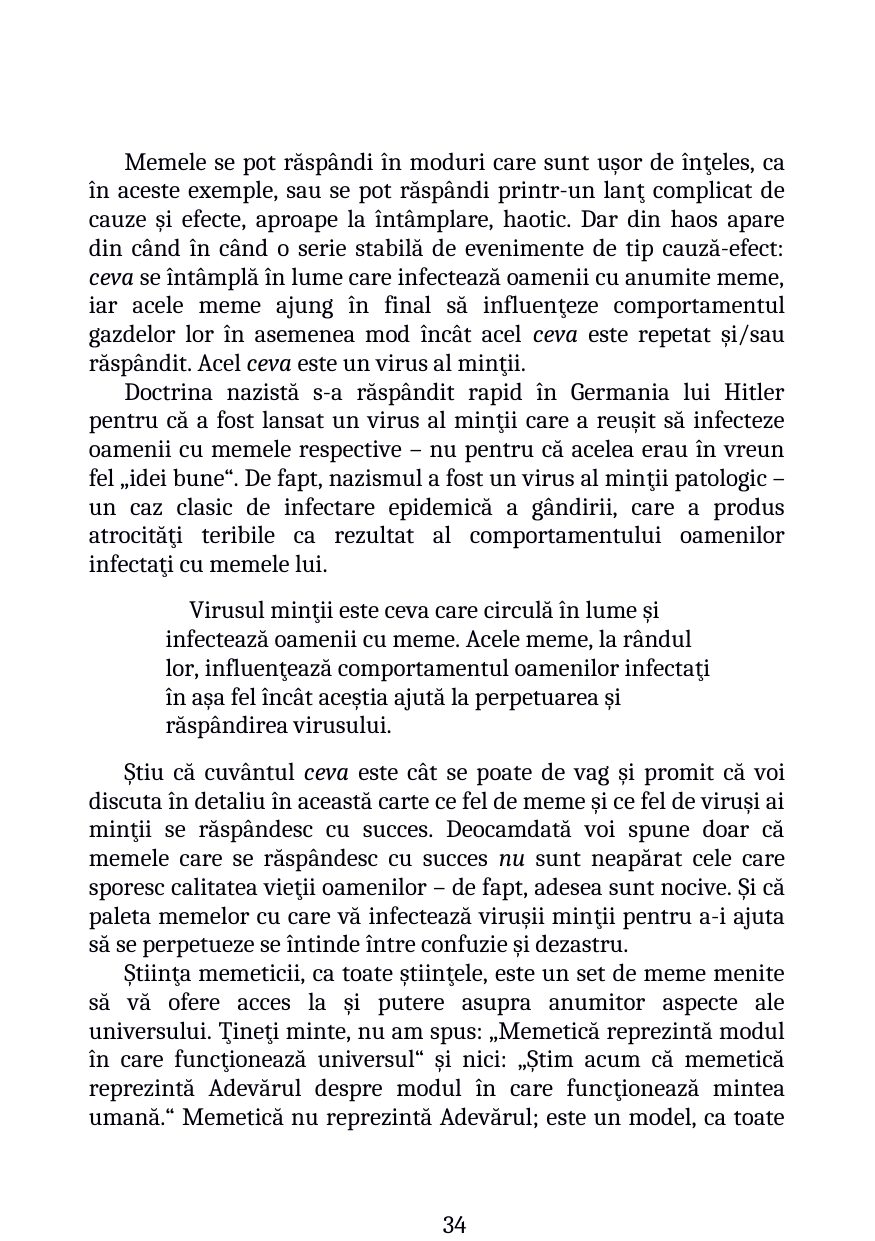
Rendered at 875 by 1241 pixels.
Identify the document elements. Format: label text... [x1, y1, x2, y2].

text Ştiu că cuvântul ceva este cât se poate de vag şi promit că voi discuta în detaliu în această carte ce fel de meme şi ce fel de viruşi ai minţii se răspândesc cu succes. Deocamdată voi spune doar că memele care se răspândesc cu succes nu sunt neapărat cele care sporesc calitatea vieţii oamenilor – de fapt, adesea sunt nocive. Şi că paleta memelor cu care vă infectează viruşii minţii pentru a-i ajuta să se perpetueze se întinde între confuzie şi dezastru. [89, 758, 785, 959]
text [89, 959, 785, 1132]
text Doctrina nazistă s-a răspândit rapid în Germania lui Hitler pentru că a fost lansat un virus al minţii care a reuşit să infecteze oamenii cu memele respective – nu pentru că acelea erau în vreun fel „idei bune“. De fapt, nazismul a fost un virus al minţii patologic – un caz clasic de infectare epidemică a gândirii, care a produs atrocităţi teribile ca rezultat al comportamentului oamenilor infectaţi cu memele lui. [89, 377, 785, 579]
text Memele se pot răspândi în moduri care sunt uşor de înţeles, ca în aceste exemple, sau se pot răspândi printr-un lanţ complicat de cauze şi efecte, aproape la întâmplare, haotic. Dar din haos apare din când în când o serie stabilă de evenimente de tip cauză-efect: ceva se întâmplă în lume care infectează oamenii cu anumite meme, iar acele meme ajung în final să influenţeze comportamentul gazdelor lor în asemenea mod încât acel ceva este repetat şi/sau răspândit. Acel ceva este un virus al minţii. [89, 147, 785, 377]
text Virusul minţii este ceva care circulă în lume şi infectează oamenii cu meme. Acele meme, la rândul lor, influenţează comportamentul oamenilor infectaţi în aşa fel încât aceştia ajută la perpetuarea şi răspândirea virusului. [165, 596, 726, 740]
